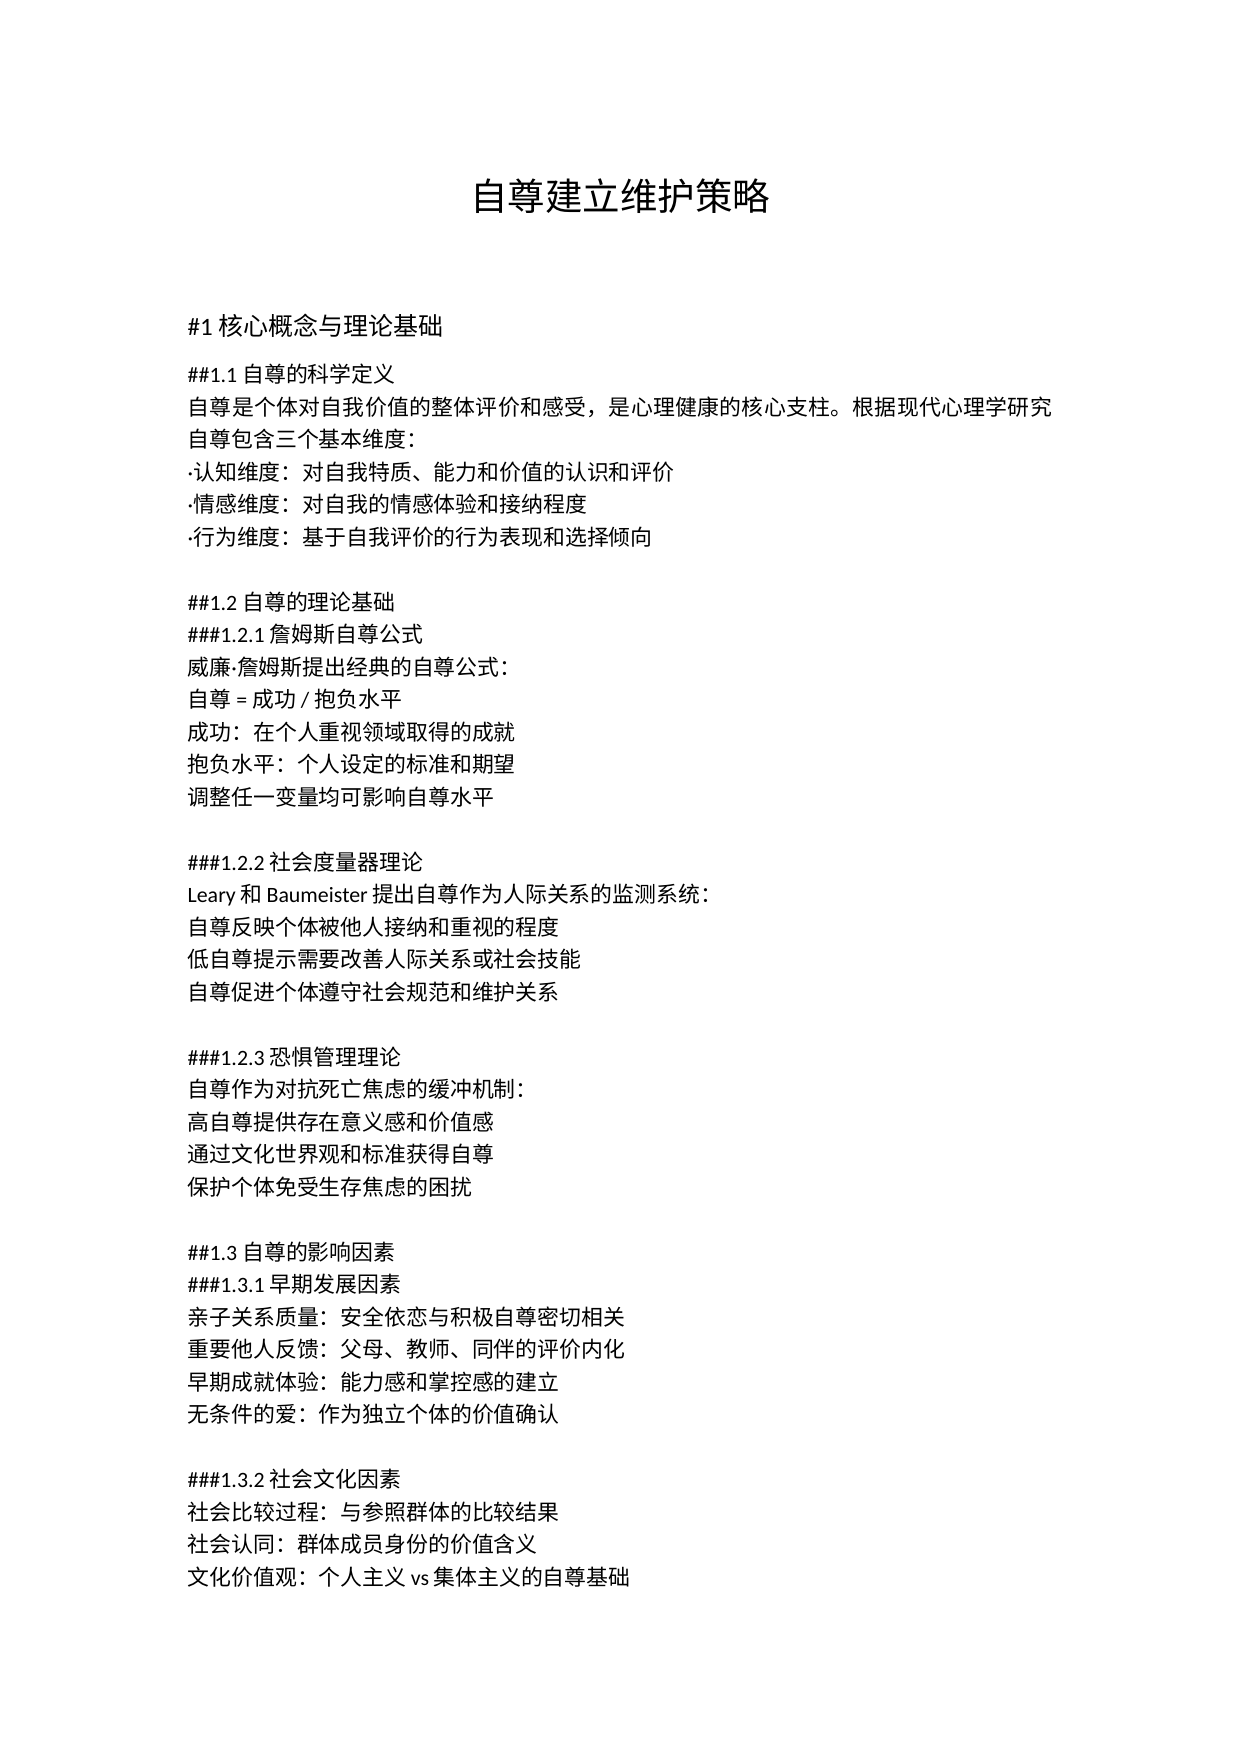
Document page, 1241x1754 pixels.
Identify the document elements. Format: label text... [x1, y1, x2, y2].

text 无条件的爱：作为独立个体的价值确认 [187, 1397, 1053, 1429]
text 威廉·詹姆斯提出经典的自尊公式： 自尊 = 成功 / 抱负水平 [187, 649, 1053, 714]
text 自尊反映个体被他人接纳和重视的程度 [187, 909, 1053, 942]
text 自尊是个体对自我价值的整体评价和感受，是心理健康的核心支柱。根据现代心理学研究，自尊包含三个基本维度： [187, 389, 1053, 454]
text ###1.3.2 社会文化因素 [187, 1462, 1053, 1494]
text 重要他人反馈：父母、教师、同伴的评价内化 [187, 1332, 1053, 1364]
text 高自尊提供存在意义感和价值感 [187, 1104, 1053, 1137]
text 社会比较过程：与参照群体的比较结果 [187, 1494, 1053, 1527]
text 成功：在个人重视领域取得的成就 [187, 714, 1053, 747]
text ·情感维度：对自我的情感体验和接纳程度 [187, 487, 1053, 519]
text 自尊促进个体遵守社会规范和维护关系 [187, 974, 1053, 1007]
text 自尊作为对抗死亡焦虑的缓冲机制： [187, 1072, 1053, 1104]
text ##1.2 自尊的理论基础 [187, 584, 1053, 617]
text 通过文化世界观和标准获得自尊 [187, 1137, 1053, 1169]
text 文化价值观：个人主义vs集体主义的自尊基础 [187, 1559, 1053, 1592]
text ·行为维度：基于自我评价的行为表现和选择倾向 [187, 519, 1053, 552]
text 调整任一变量均可影响自尊水平 [187, 779, 1053, 812]
text ###1.2.3 恐惧管理理论 [187, 1039, 1053, 1072]
text 自尊建立维护策略 [187, 162, 1053, 227]
text 亲子关系质量：安全依恋与积极自尊密切相关 [187, 1299, 1053, 1332]
text 低自尊提示需要改善人际关系或社会技能 [187, 942, 1053, 974]
text ###1.3.1 早期发展因素 [187, 1267, 1053, 1299]
text ##1.3 自尊的影响因素 [187, 1234, 1053, 1267]
text #1 核心概念与理论基础 [187, 292, 1053, 357]
text ##1.1 自尊的科学定义 [187, 357, 1053, 389]
text 抱负水平：个人设定的标准和期望 [187, 747, 1053, 779]
text ·认知维度：对自我特质、能力和价值的认识和评价 [187, 454, 1053, 487]
text ###1.2.2 社会度量器理论 [187, 844, 1053, 877]
text 保护个体免受生存焦虑的困扰 [187, 1169, 1053, 1202]
text ###1.2.1 詹姆斯自尊公式 [187, 617, 1053, 649]
text 早期成就体验：能力感和掌控感的建立 [187, 1364, 1053, 1397]
text Leary和Baumeister提出自尊作为人际关系的监测系统： [187, 877, 1053, 909]
text 社会认同：群体成员身份的价值含义 [187, 1527, 1053, 1559]
